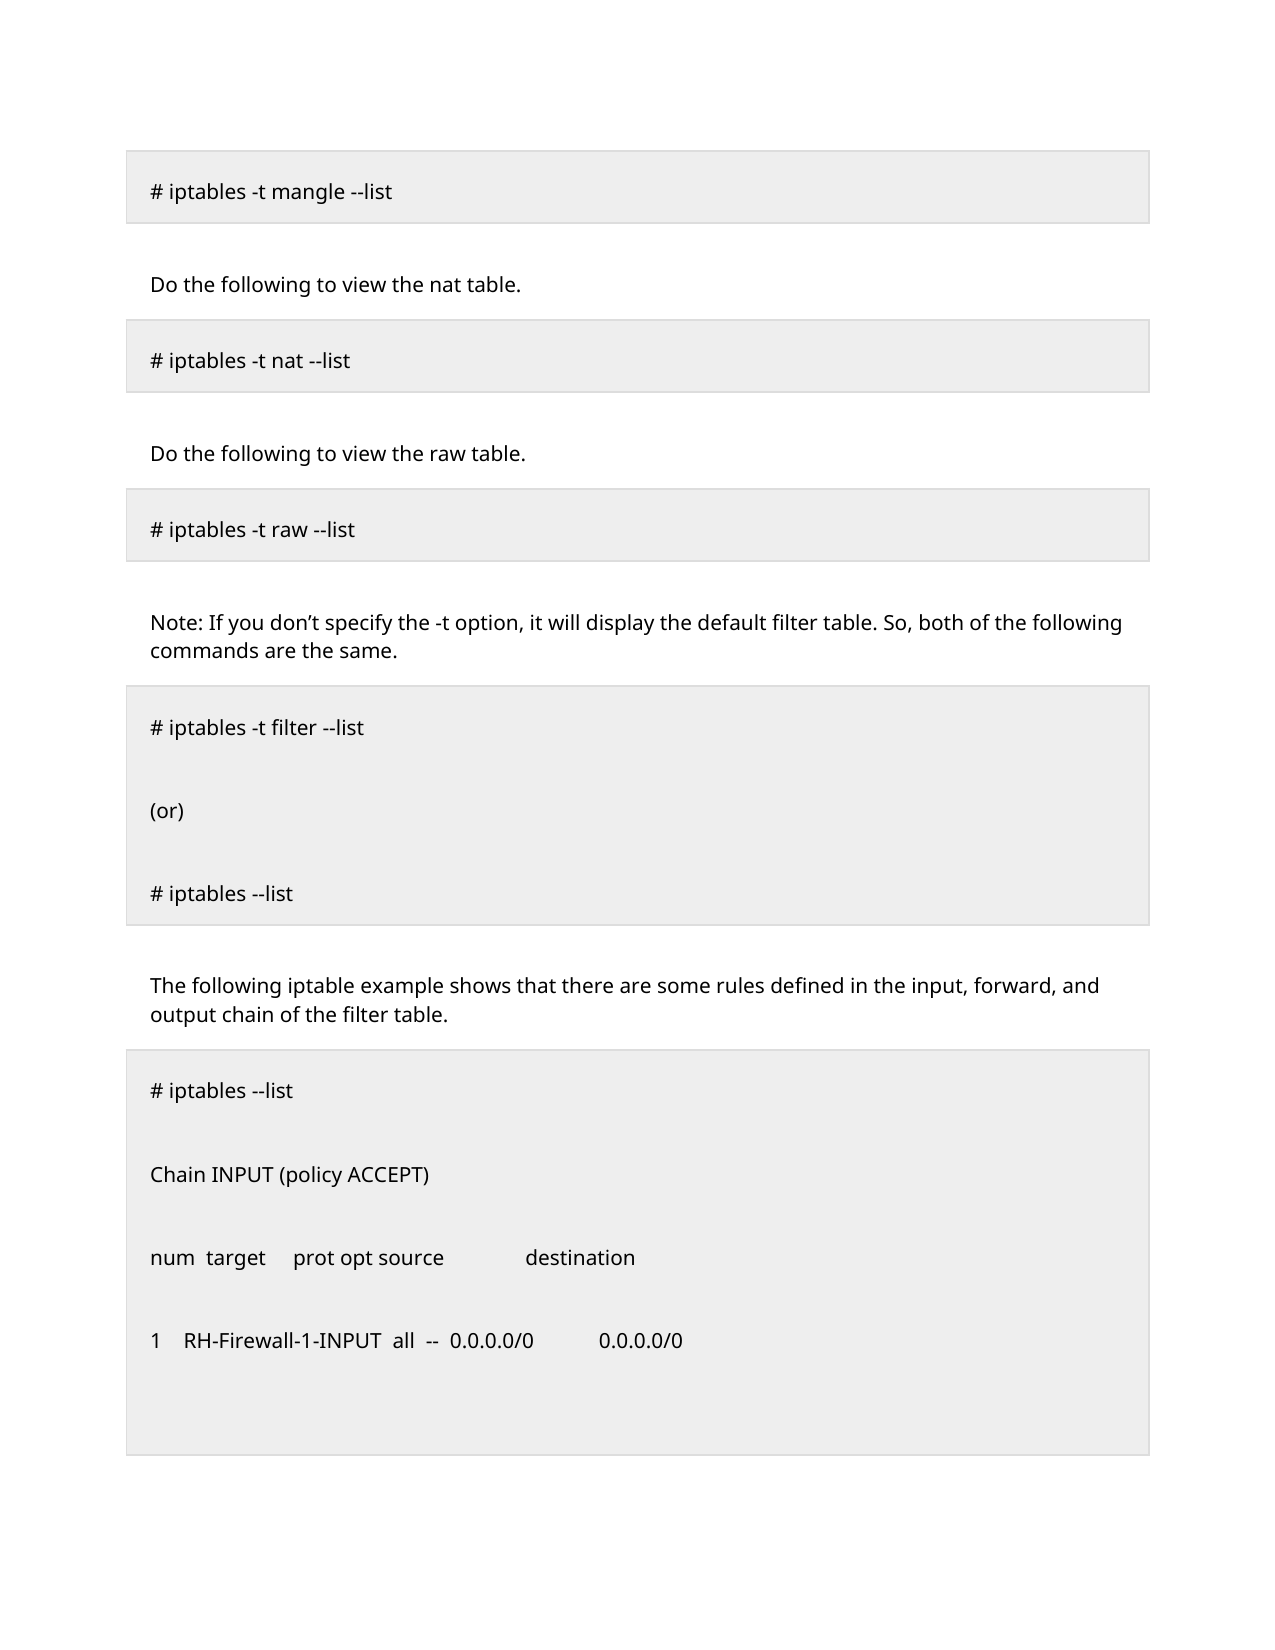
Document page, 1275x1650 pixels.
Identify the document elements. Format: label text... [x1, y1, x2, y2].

text # iptables --list [127, 1051, 1148, 1105]
text Do the following to view the raw table. [150, 439, 1125, 467]
text # iptables -t filter --list [127, 687, 1148, 741]
text num target prot opt source destination [127, 1216, 1148, 1271]
text # iptables -t nat --list [127, 321, 1148, 391]
text Note: If you don’t specify the -t option, it will display the default filter table. So, both of the following commands are the same. [150, 608, 1125, 664]
text Do the following to view the nat table. [150, 270, 1125, 298]
text # iptables --list [127, 852, 1148, 924]
text Chain INPUT (policy ACCEPT) [127, 1132, 1148, 1188]
text The following iptable example shows that there are some rules defined in the input, forward, and output chain of the filter table. [150, 971, 1125, 1028]
text # iptables -t mangle --list [127, 152, 1148, 222]
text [127, 1299, 1148, 1354]
text # iptables -t raw --list [127, 490, 1148, 560]
text (or) [127, 768, 1148, 824]
